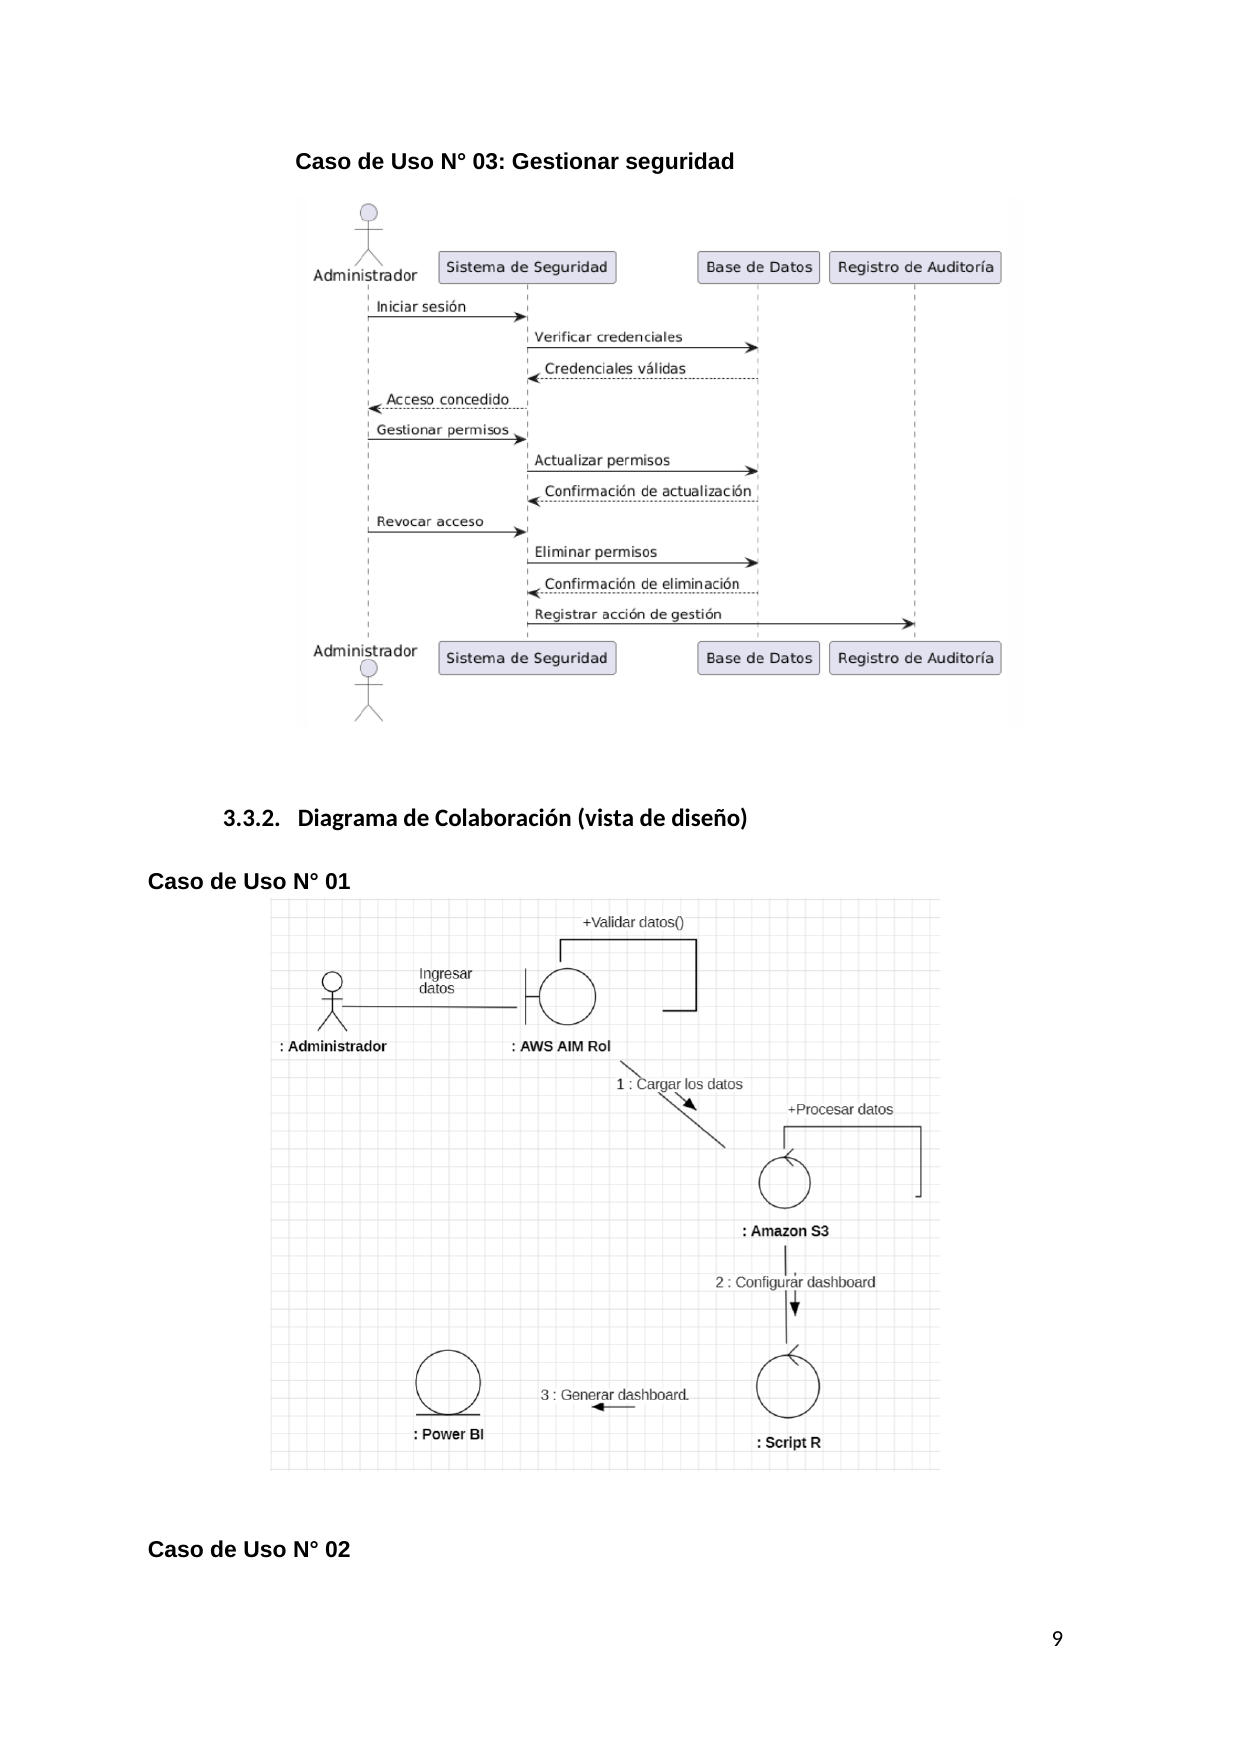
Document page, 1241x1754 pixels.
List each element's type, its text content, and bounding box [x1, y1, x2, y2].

text Caso de Uso N° 03: Gestionar seguridad [295, 148, 1063, 174]
picture [270, 898, 941, 1471]
text Caso de Uso N° 01 [148, 868, 1063, 894]
picture [295, 197, 1022, 729]
subtitle Diagrama de Colaboración (vista de diseño) [223, 802, 1063, 833]
text Caso de Uso N° 02 [148, 1536, 1063, 1562]
